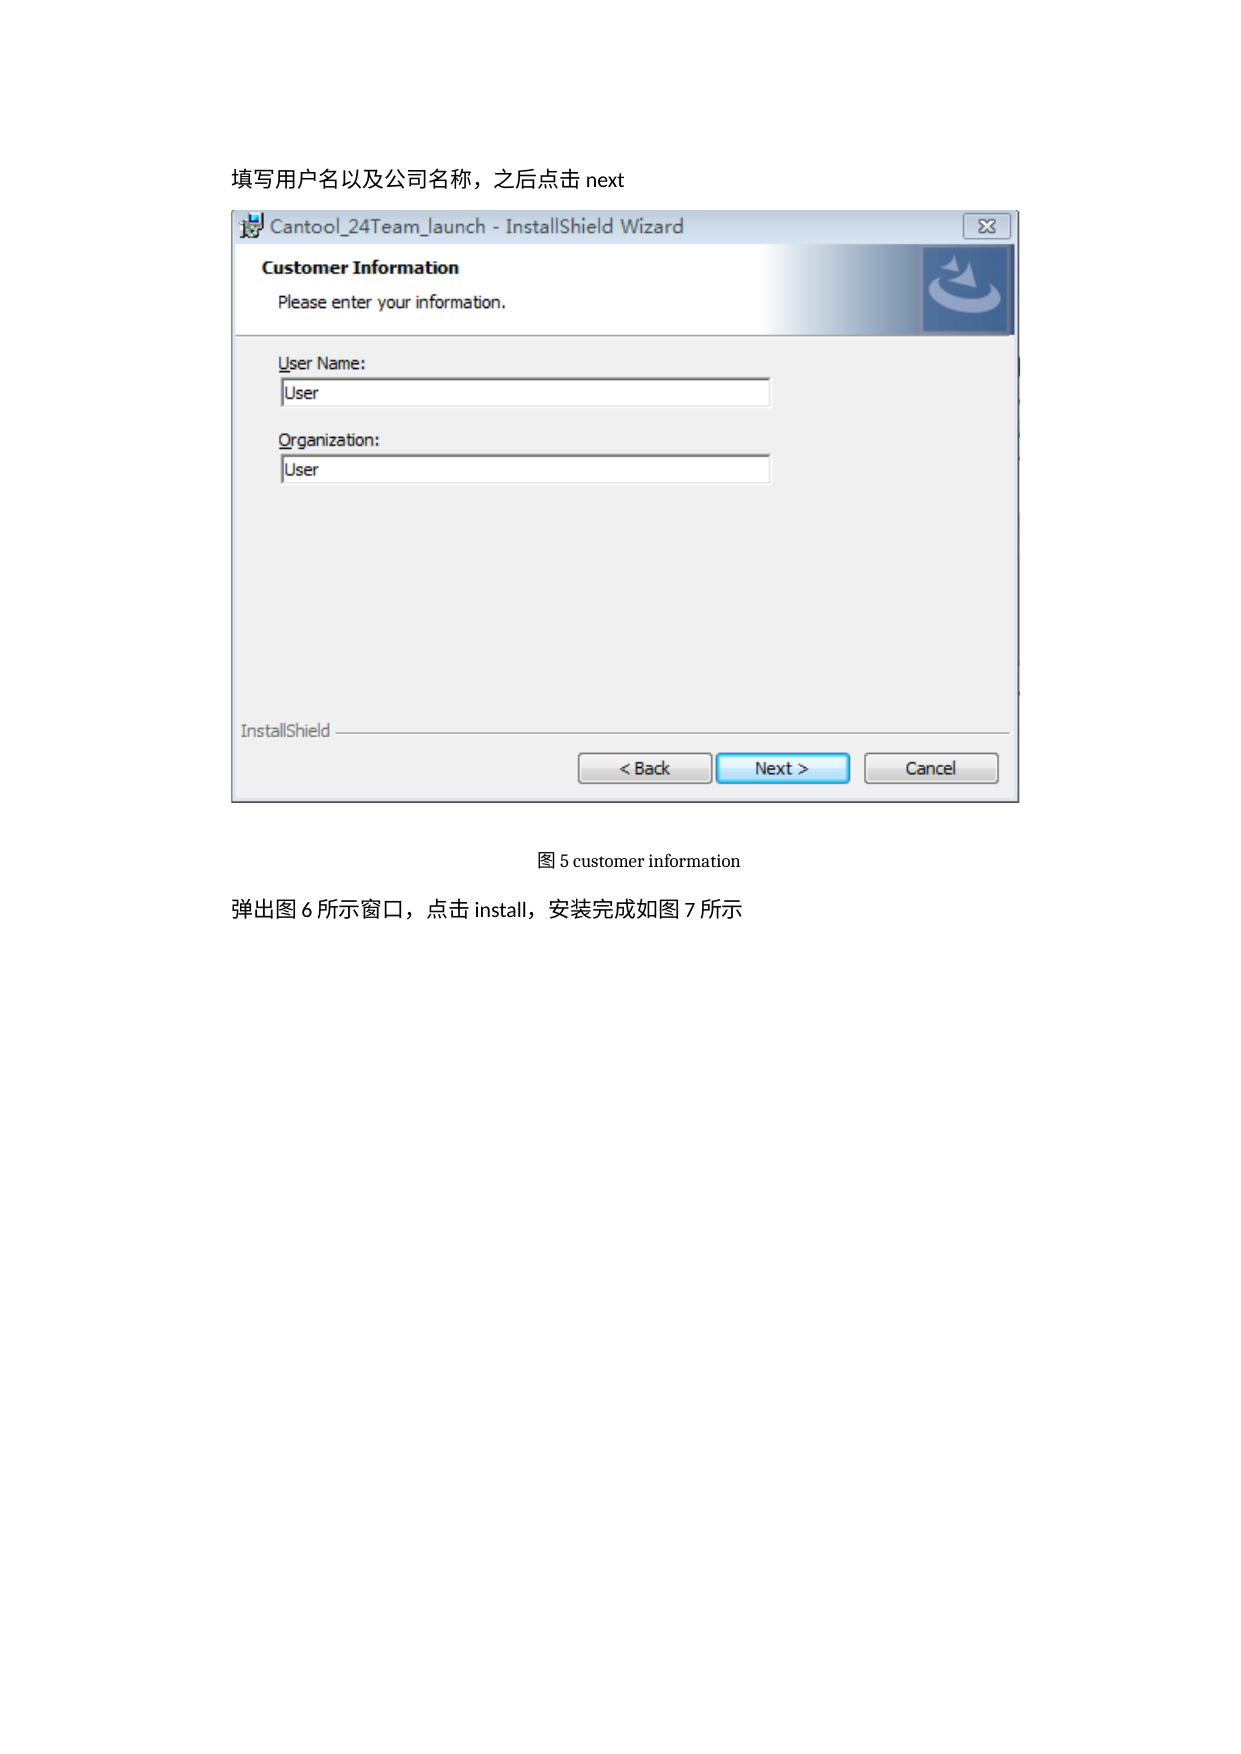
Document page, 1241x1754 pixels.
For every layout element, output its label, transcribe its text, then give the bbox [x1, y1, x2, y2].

picture [231, 210, 1021, 803]
text 图 5 customer information [187, 843, 1053, 876]
text 弹出图6所示窗口，点击install，安装完成如图7所示 [187, 891, 1053, 924]
text 填写用户名以及公司名称，之后点击next [187, 162, 1053, 194]
